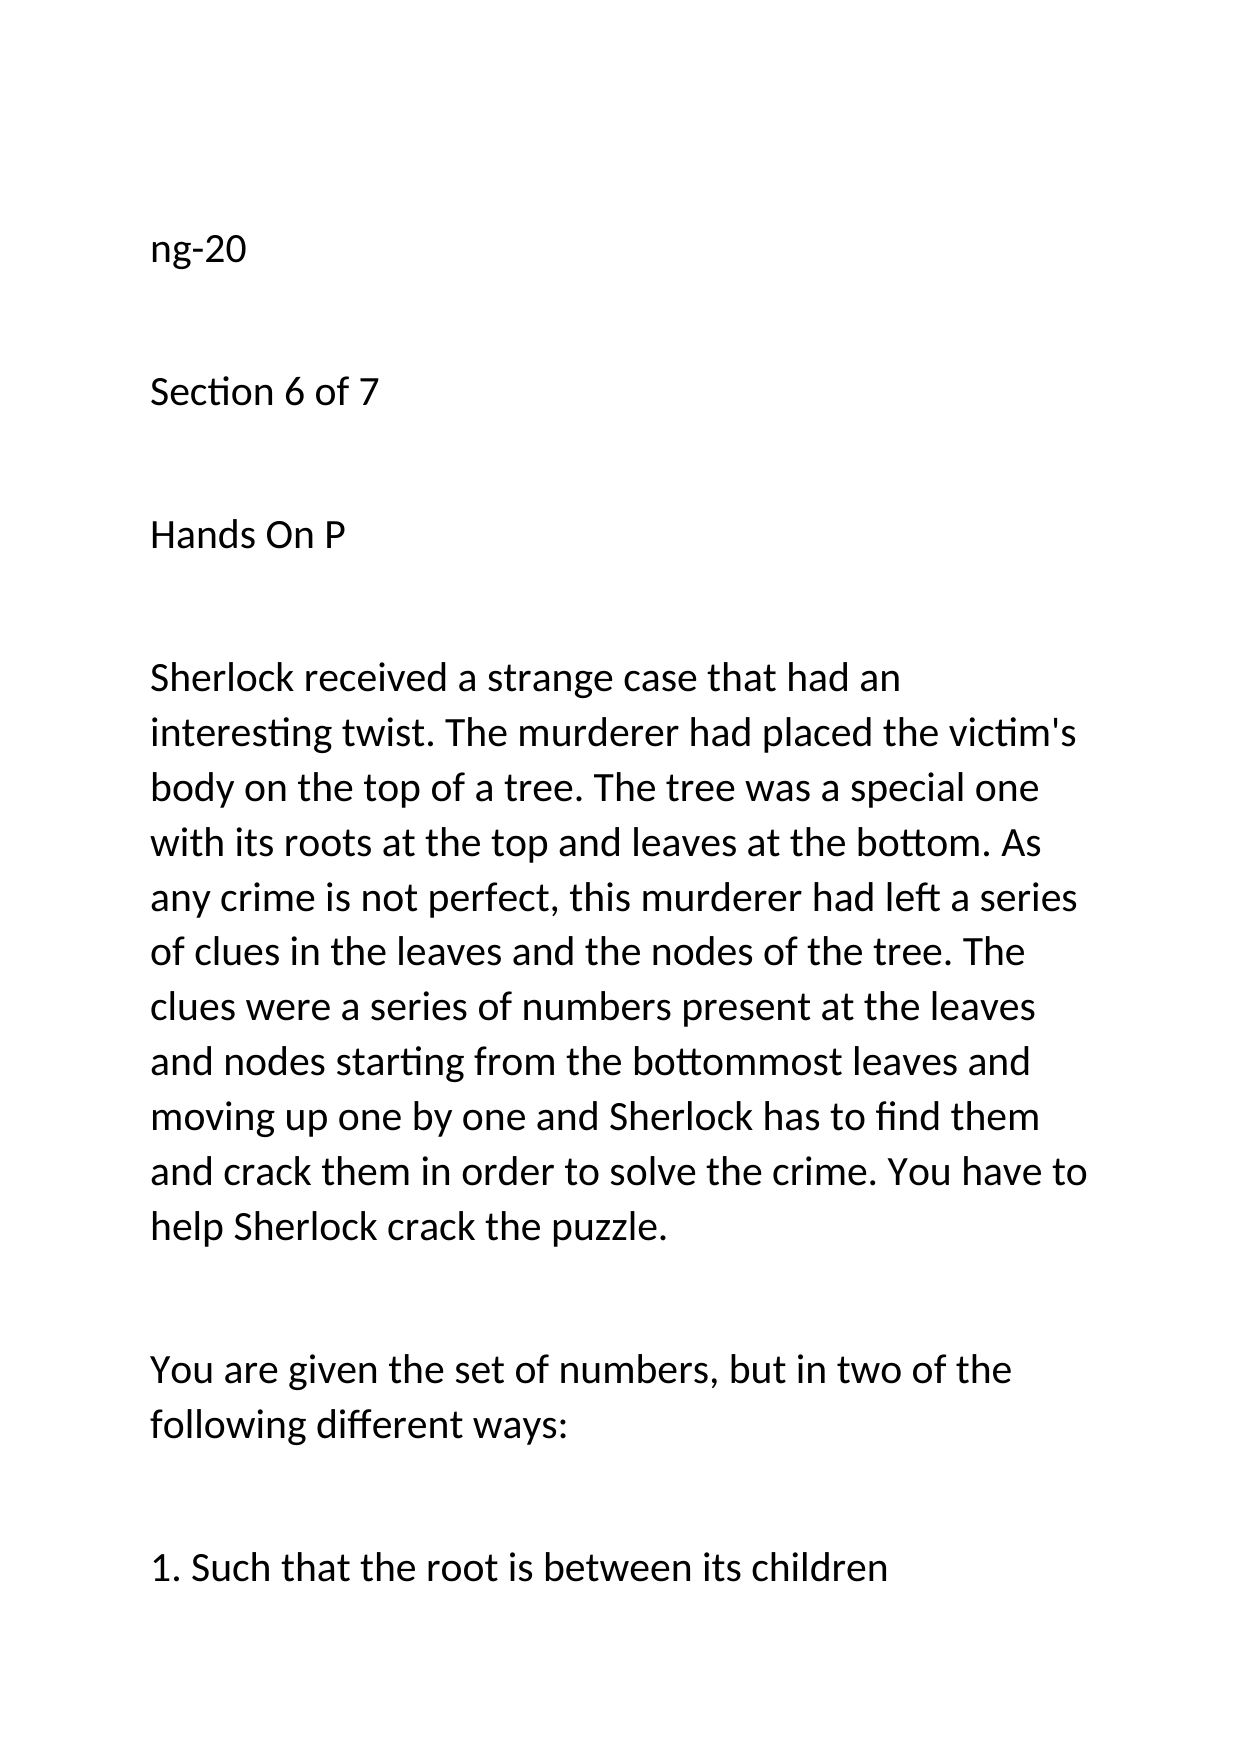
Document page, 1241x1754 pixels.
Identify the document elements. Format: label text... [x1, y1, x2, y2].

text Section 6 of 7 [150, 365, 1090, 416]
text ng-20 [150, 222, 1090, 272]
text Hands On P [150, 508, 1090, 559]
text 1. Such that the root is between its children [150, 1541, 1090, 1592]
text Sherlock received a strange case that had an interesting twist. The murderer had placed the victim's body on the top of a tree. The tree was a special one with its roots at the top and leaves at the bottom. As any crime is not perfect, this murderer had left a series of clues in the leaves and the nodes of the tree. The clues were a series of numbers present at the leaves and nodes starting from the bottommost leaves and moving up one by one and Sherlock has to find them and crack them in order to solve the crime. You have to help Sherlock crack the puzzle. [150, 651, 1090, 1251]
text You are given the set of numbers, but in two of the following different ways: [150, 1343, 1090, 1449]
